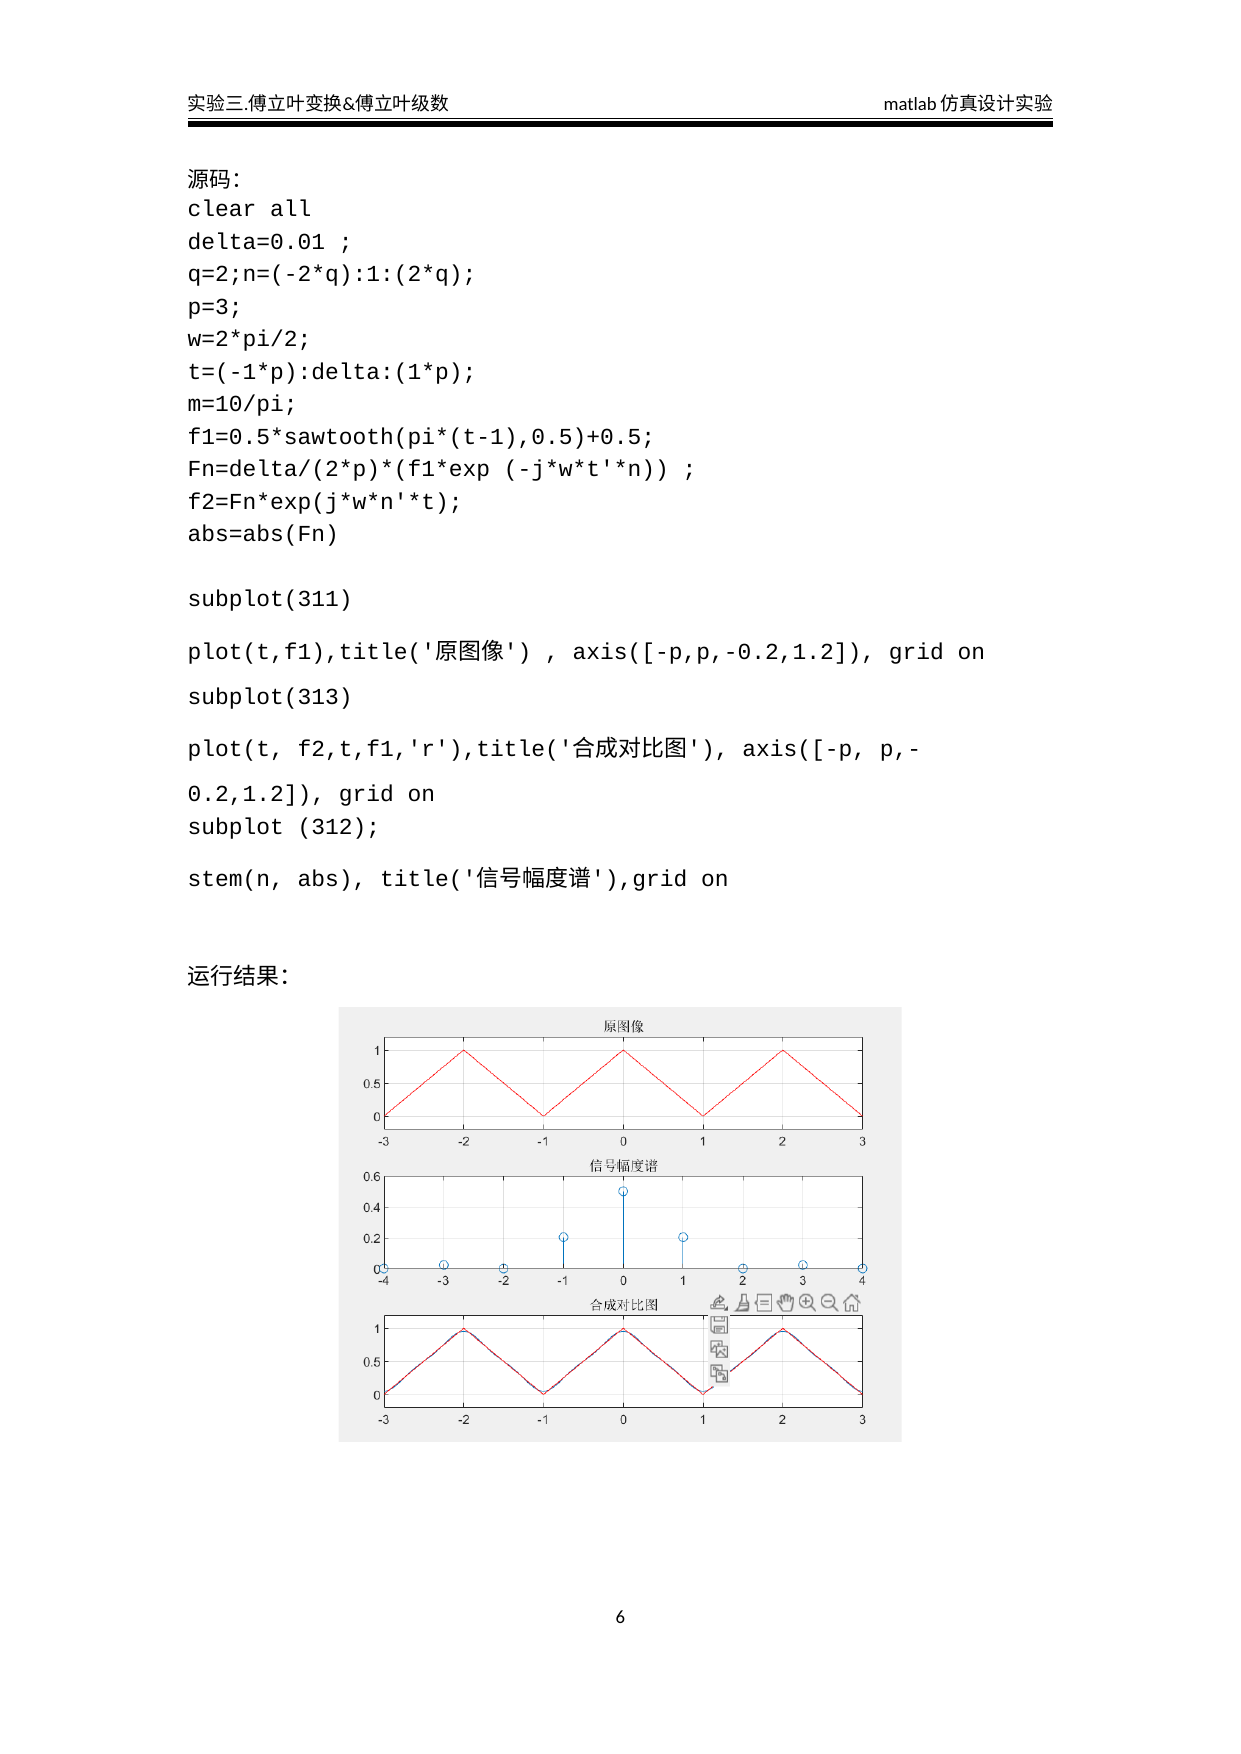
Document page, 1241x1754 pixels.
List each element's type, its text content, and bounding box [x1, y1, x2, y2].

text f2=Fn*exp(j*w*n'*t); [187, 487, 1053, 519]
text subplot(313) [187, 682, 1053, 714]
text abs=abs(Fn) [187, 519, 1053, 552]
text Fn=delta/(2*p)*(f1*exp (-j*w*t'*n)) ; [187, 454, 1053, 487]
text plot(t, f2,t,f1,'r'),title('合成对比图'), axis([-p, p,-0.2,1.2]), grid on [187, 714, 1053, 812]
text subplot(311) [187, 584, 1053, 617]
text delta=0.01 ; [187, 227, 1053, 259]
text f1=0.5*sawtooth(pi*(t-1),0.5)+0.5; [187, 422, 1053, 454]
text subplot (312); [187, 812, 1053, 844]
text clear all [187, 194, 1053, 227]
text p=3; [187, 292, 1053, 324]
text 运行结果： [187, 942, 1053, 1007]
text stem(n, abs), title('信号幅度谱'),grid on [187, 844, 1053, 909]
text w=2*pi/2; [187, 324, 1053, 357]
picture [338, 1007, 902, 1442]
text m=10/pi; [187, 389, 1053, 422]
text 源码： [187, 162, 1053, 194]
text q=2;n=(-2*q):1:(2*q); [187, 259, 1053, 292]
text t=(-1*p):delta:(1*p); [187, 357, 1053, 389]
text plot(t,f1),title('原图像') , axis([-p,p,-0.2,1.2]), grid on [187, 617, 1053, 682]
